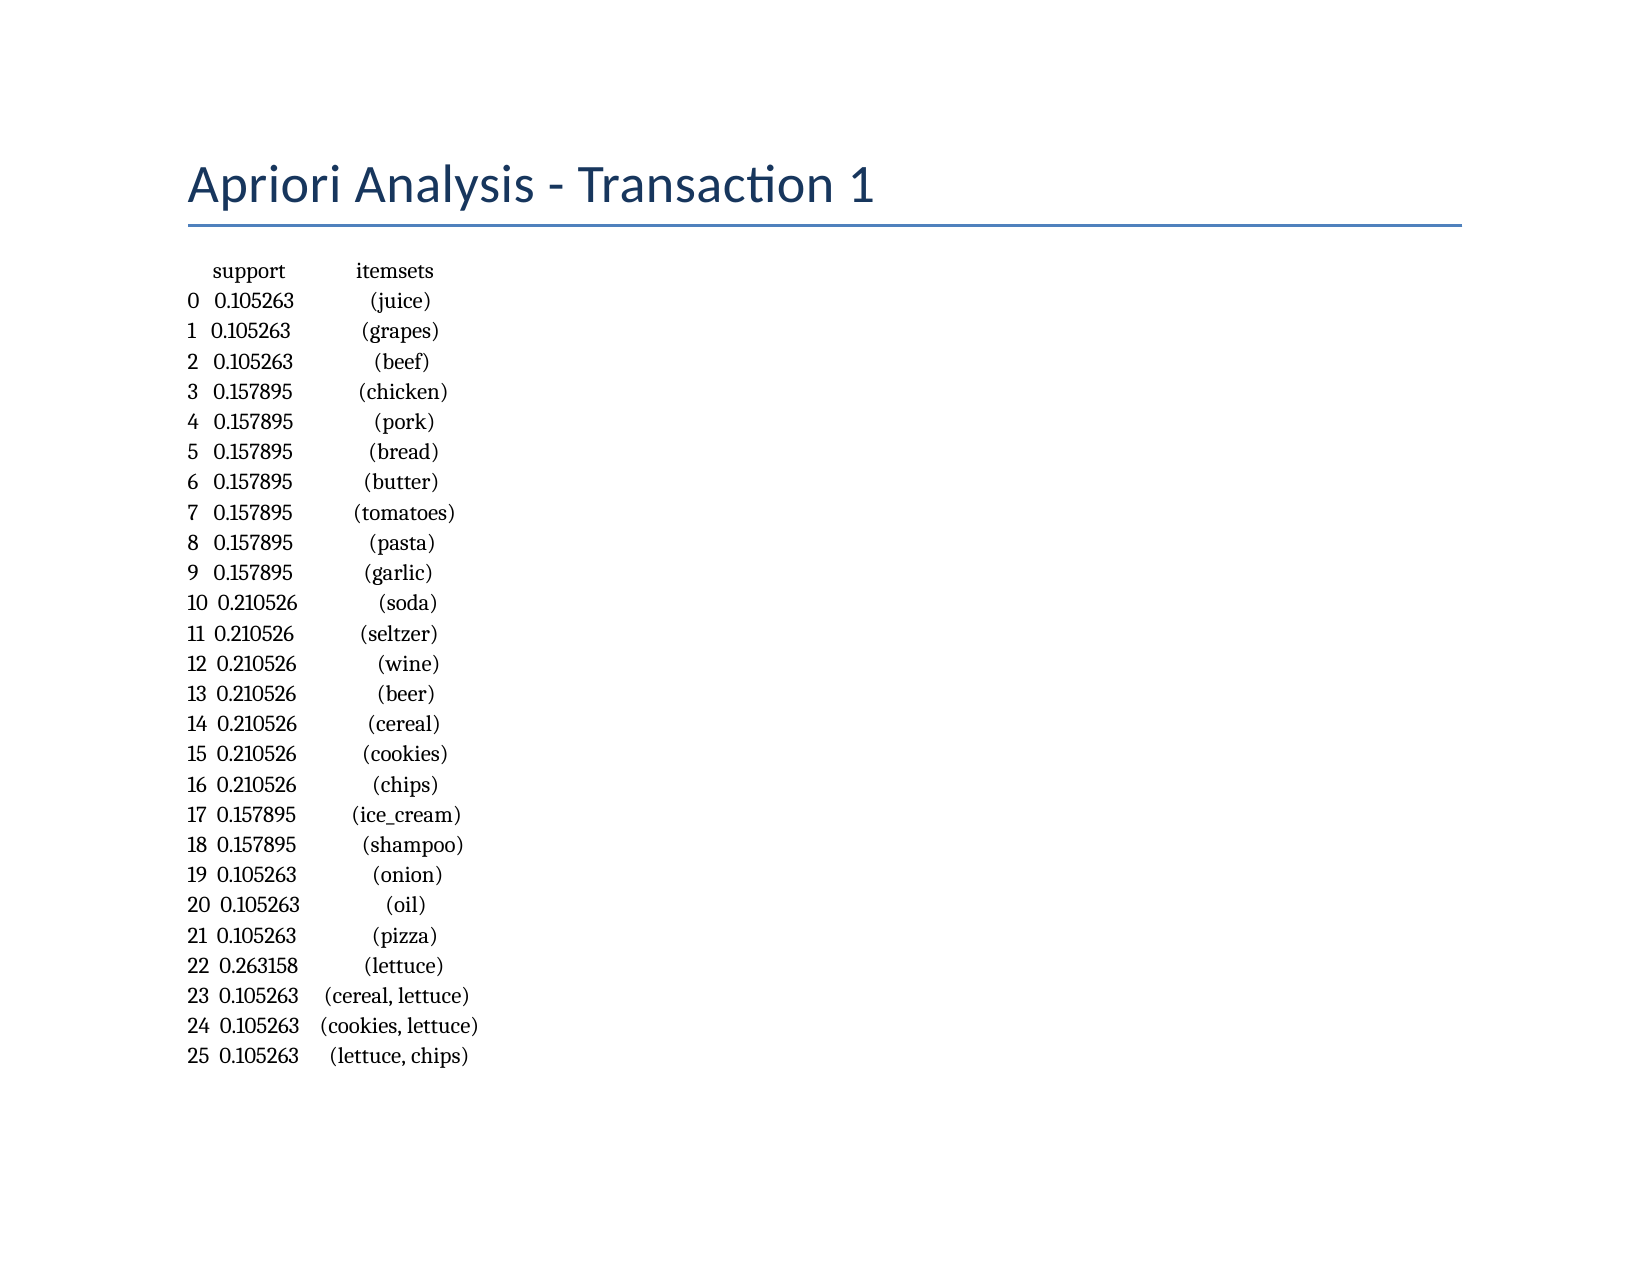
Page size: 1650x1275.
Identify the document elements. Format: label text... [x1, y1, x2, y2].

title Apriori Analysis - Transaction 1 [187, 150, 1462, 227]
